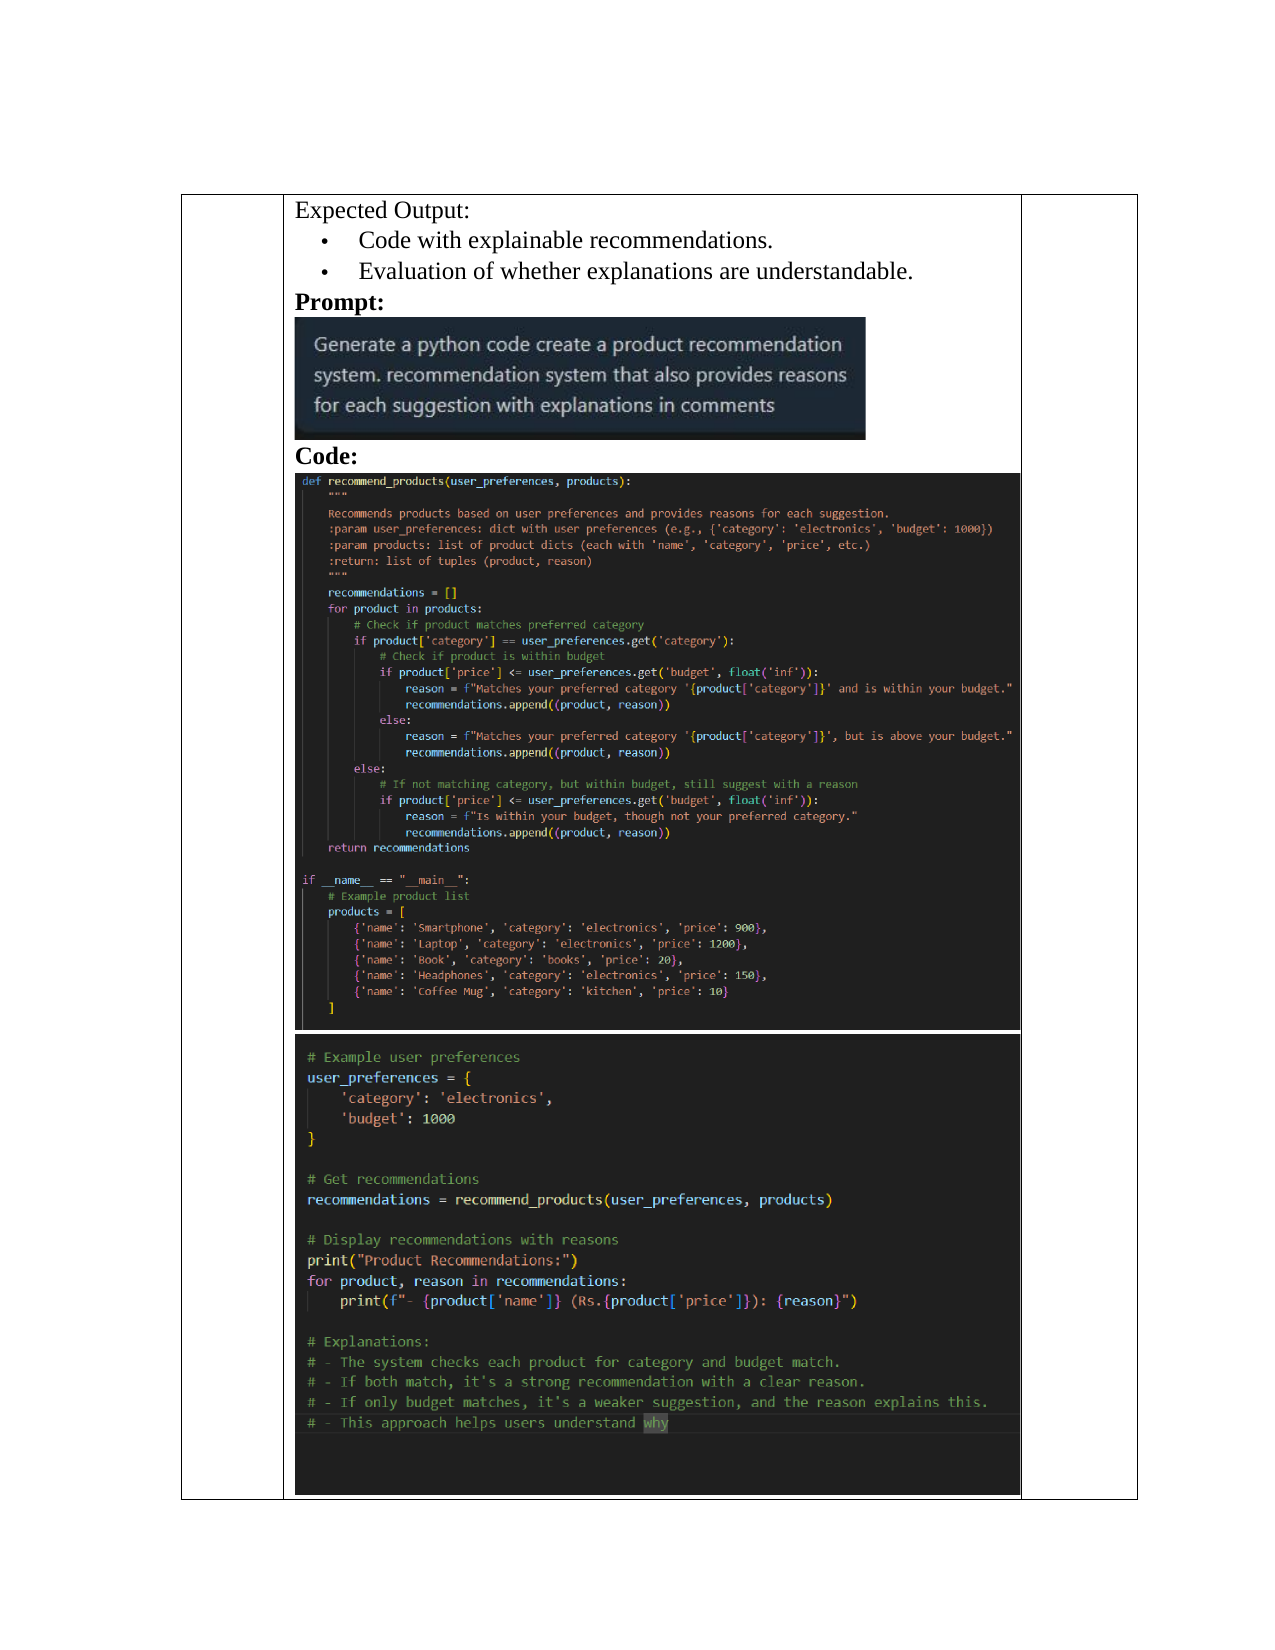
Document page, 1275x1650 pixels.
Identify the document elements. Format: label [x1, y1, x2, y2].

table_header [284, 195, 1021, 1499]
table_header [1022, 195, 1137, 1499]
picture [294, 472, 1021, 1030]
picture [294, 1033, 1021, 1495]
table_header [182, 195, 283, 1499]
picture [294, 317, 866, 440]
